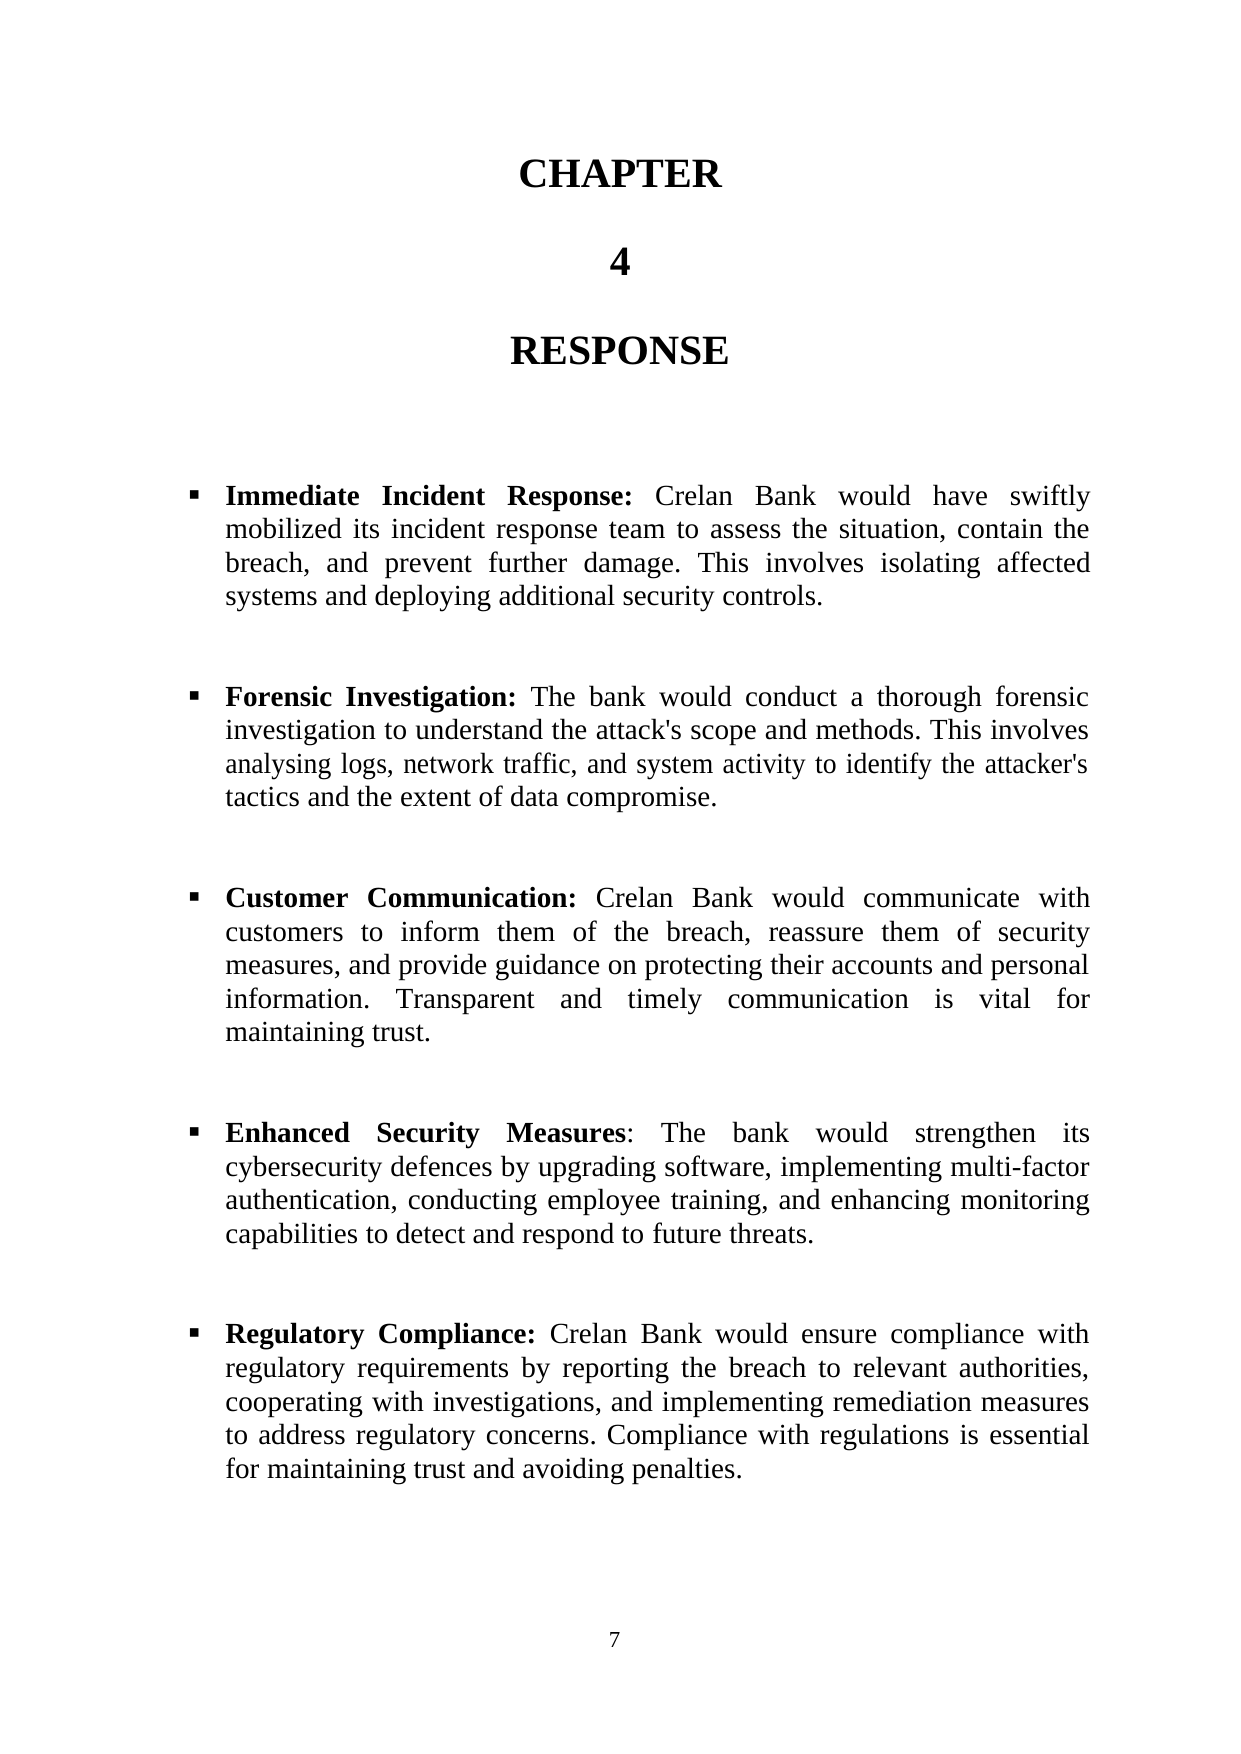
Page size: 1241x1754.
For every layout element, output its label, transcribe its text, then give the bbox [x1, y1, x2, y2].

list Regulatory Compliance: Crelan Bank would ensure compliance with regulatory requirements by reporting the breach to relevant authorities, cooperating with investigations, and implementing remediation measures to address regulatory concerns. Compliance with regulations is essential for maintaining trust and avoiding penalties. [187, 1316, 1090, 1484]
list Forensic Investigation: The bank would conduct a thorough forensic investigation to understand the attack's scope and methods. This involves analysing logs, network traffic, and system activity to identify the attacker's tactics and the extent of data compromise. [187, 679, 1090, 813]
list Enhanced Security Measures: The bank would strengthen its cybersecurity defences by upgrading software, implementing multi-factor authentication, conducting employee training, and enhancing monitoring capabilities to detect and respond to future threats. [187, 1115, 1091, 1249]
list Immediate Incident Response: Crelan Bank would have swiftly mobilized its incident response team to assess the situation, contain the breach, and prevent further damage. This involves isolating affected systems and deploying additional security controls. [187, 478, 1091, 612]
subtitle CHAPTER 4 RESPONSE [503, 148, 737, 373]
list Customer Communication: Crelan Bank would communicate with customers to inform them of the breach, reassure them of security measures, and provide guidance on protecting their accounts and personal information. Transparent and timely communication is vital for maintaining trust. [187, 880, 1090, 1048]
